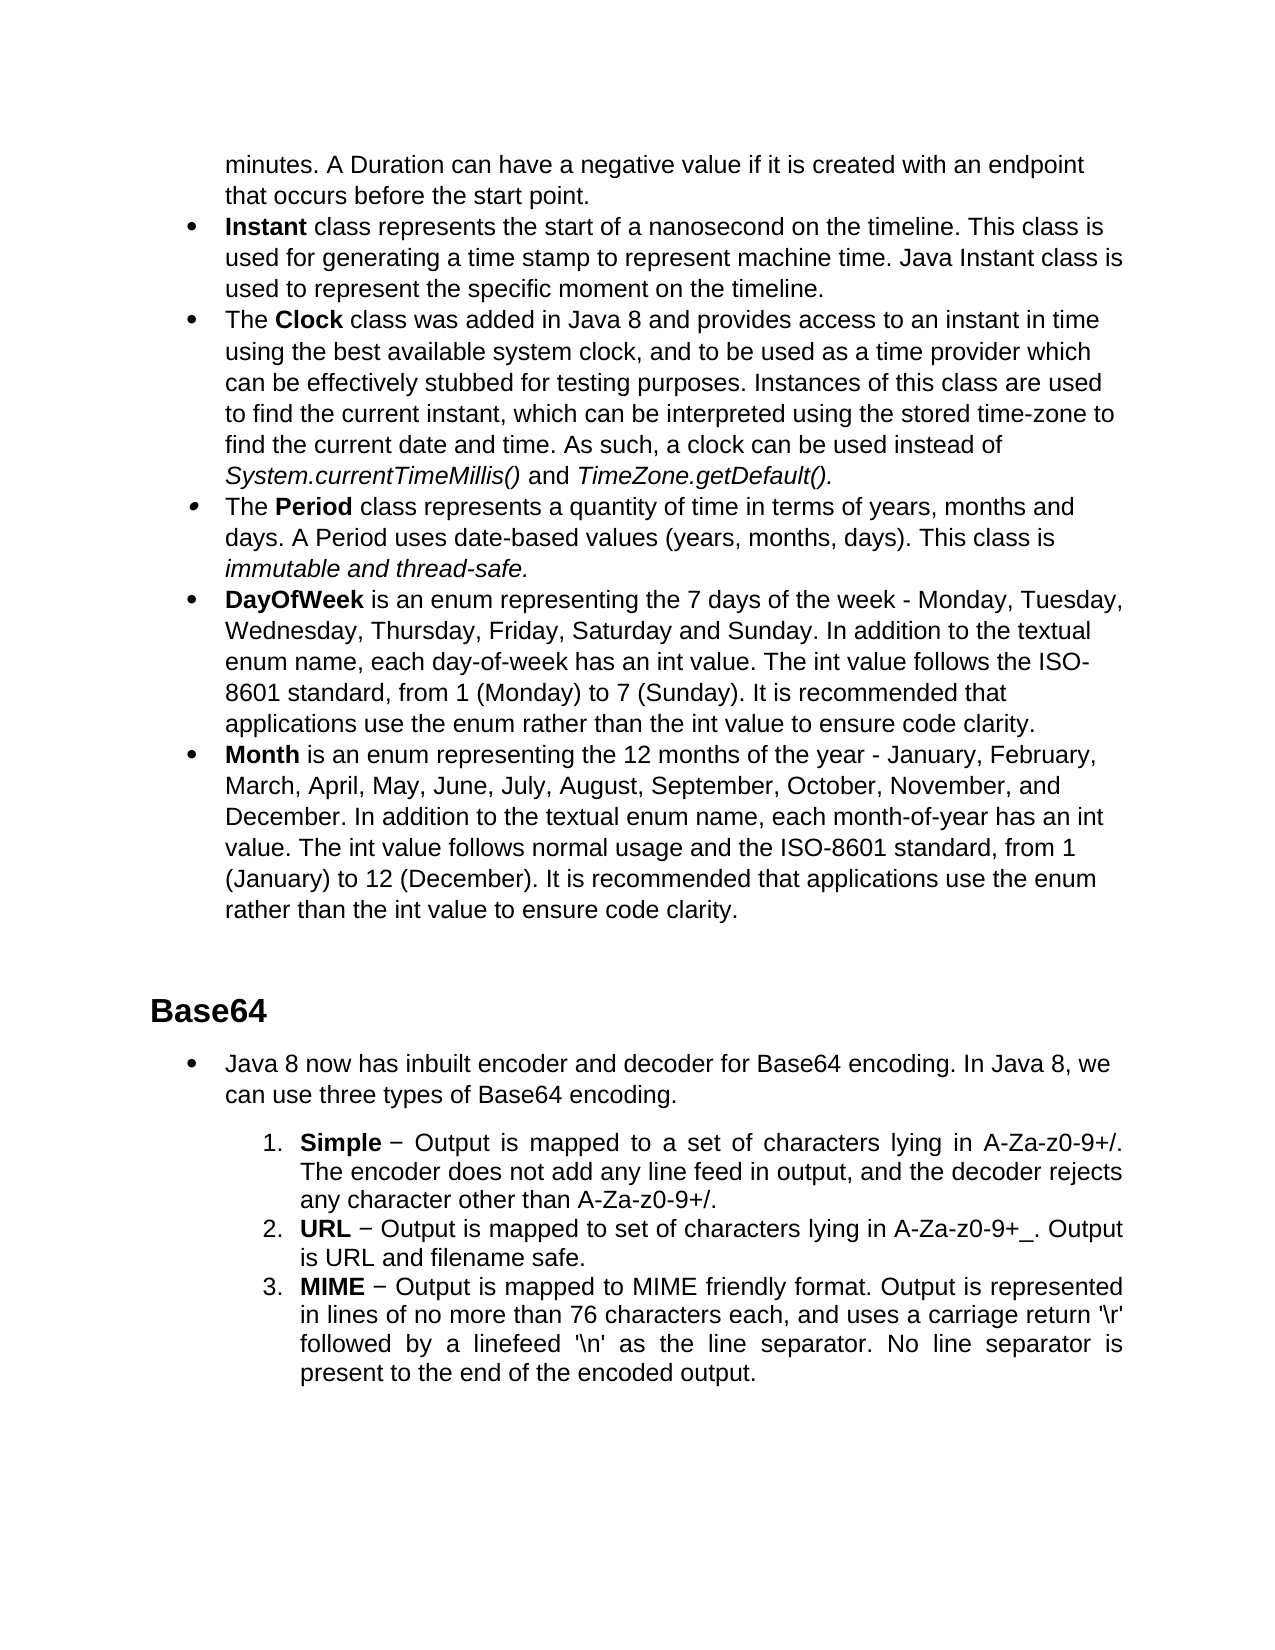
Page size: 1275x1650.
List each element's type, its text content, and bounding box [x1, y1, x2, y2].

list DayOfWeek is an enum representing the 7 days of the week - Monday, Tuesday, Wednesday, Thursday, Friday, Saturday and Sunday. In addition to the textual enum name, each day-of-week has an int value. The int value follows the ISO-8601 standard, from 1 (Monday) to 7 (Sunday). It is recommended that applications use the enum rather than the int value to ensure code clarity. [187, 585, 1125, 738]
list Simple − Output is mapped to a set of characters lying in A-Za-z0-9+/. The encoder does not add any line feed in output, and the decoder rejects any character other than A-Za-z0-9+/. [262, 1128, 1125, 1214]
list The Clock class was added in Java 8 and provides access to an instant in time using the best available system clock, and to be used as a time provider which can be effectively stubbed for testing purposes. Instances of this class are used to find the current instant, which can be interpreted using the stored time-zone to find the current date and time. As such, a clock can be used instead of System.currentTimeMillis() and TimeZone.getDefault(). [187, 305, 1125, 489]
list Instant class represents the start of a nanosecond on the timeline. This class is used for generating a time stamp to represent machine time. Java Instant class is used to represent the specific moment on the timeline. [187, 212, 1125, 303]
list Java 8 now has inbuilt encoder and decoder for Base64 encoding. In Java 8, we can use three types of Base64 encoding. [187, 1049, 1125, 1109]
list URL − Output is mapped to set of characters lying in A-Za-z0-9+_. Output is URL and filename safe. [262, 1214, 1125, 1272]
list The Period class represents a quantity of time in terms of years, months and days. A Period uses date-based values (years, months, days). This class is immutable and thread-safe. [187, 492, 1125, 583]
list Month is an enum representing the 12 months of the year - January, February, March, April, May, June, July, August, September, October, November, and December. In addition to the textual enum name, each month-of-year has an int value. The int value follows normal usage and the ISO-8601 standard, from 1 (January) to 12 (December). It is recommended that applications use the enum rather than the int value to ensure code clarity. [187, 740, 1125, 924]
list MIME − Output is mapped to MIME friendly format. Output is represented in lines of no more than 76 characters each, and uses a carriage return '\r' followed by a linefeed '\n' as the line separator. No line separator is present to the end of the encoded output. [262, 1272, 1125, 1387]
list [187, 150, 1125, 210]
text Base64 [150, 991, 1125, 1029]
